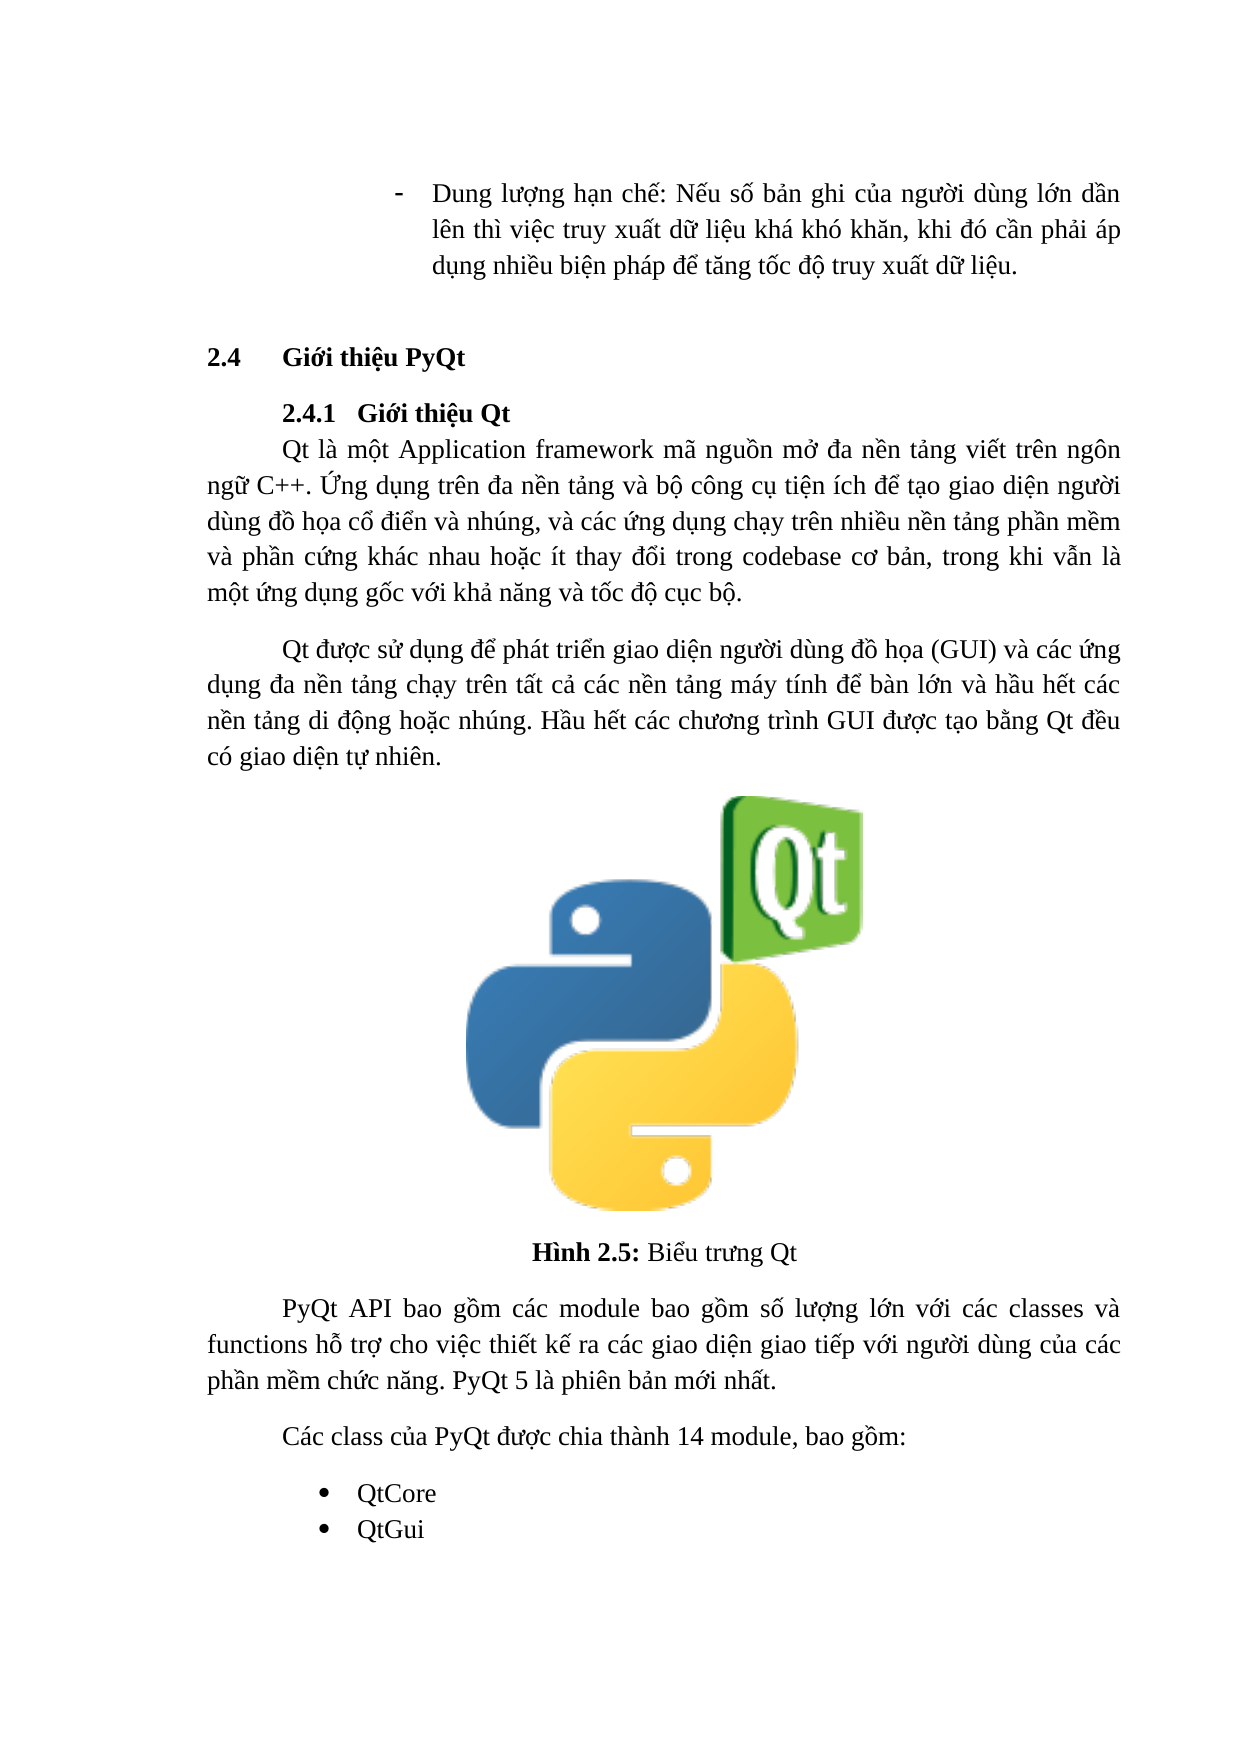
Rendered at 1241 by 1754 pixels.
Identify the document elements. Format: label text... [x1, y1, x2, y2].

text Qt được sử dụng để phát triển giao diện người dùng đồ họa (GUI) và các ứng dụng đa nền tảng chạy trên tất cả các nền tảng máy tính để bàn lớn và hầu hết các nền tảng di động hoặc nhúng. Hầu hết các chương trình GUI được tạo bằng Qt đều có giao diện tự nhiên. [207, 633, 1122, 771]
text PyQt API bao gồm các module bao gồm số lượng lớn với các classes và functions hỗ trợ cho việc thiết kế ra các giao diện giao tiếp với người dùng của các phần mềm chức năng. PyQt 5 là phiên bản mới nhất. [207, 1292, 1122, 1395]
list Dung lượng hạn chế: Nếu số bản ghi của người dùng lớn dần lên thì việc truy xuất dữ liệu khá khó khăn, khi đó cần phải áp dụng nhiều biện pháp để tăng tốc độ truy xuất dữ liệu. [394, 177, 1122, 280]
picture [466, 796, 863, 1211]
text Các class của PyQt được chia thành 14 module, bao gồm: [207, 1420, 1122, 1451]
subtitle 2.4.1 Giới thiệu Qt [207, 398, 1122, 429]
text Qt là một Application framework mã nguồn mở đa nền tảng viết trên ngôn ngữ C++. Ứng dụng trên đa nền tảng và bộ công cụ tiện ích để tạo giao diện người dùng đồ họa cổ điển và nhúng, và các ứng dụng chạy trên nhiều nền tảng phần mềm và phần cứng khác nhau hoặc ít thay đổi trong codebase cơ bản, trong khi vẫn là một ứng dụng gốc với khả năng và tốc độ cục bộ. [207, 433, 1122, 607]
text Hình 2.5: Biểu trưng Qt [207, 1236, 1122, 1267]
subtitle 2.4 Giới thiệu PyQt [207, 341, 1122, 372]
list QtGui [319, 1513, 1122, 1544]
list QtCore [319, 1477, 1122, 1508]
